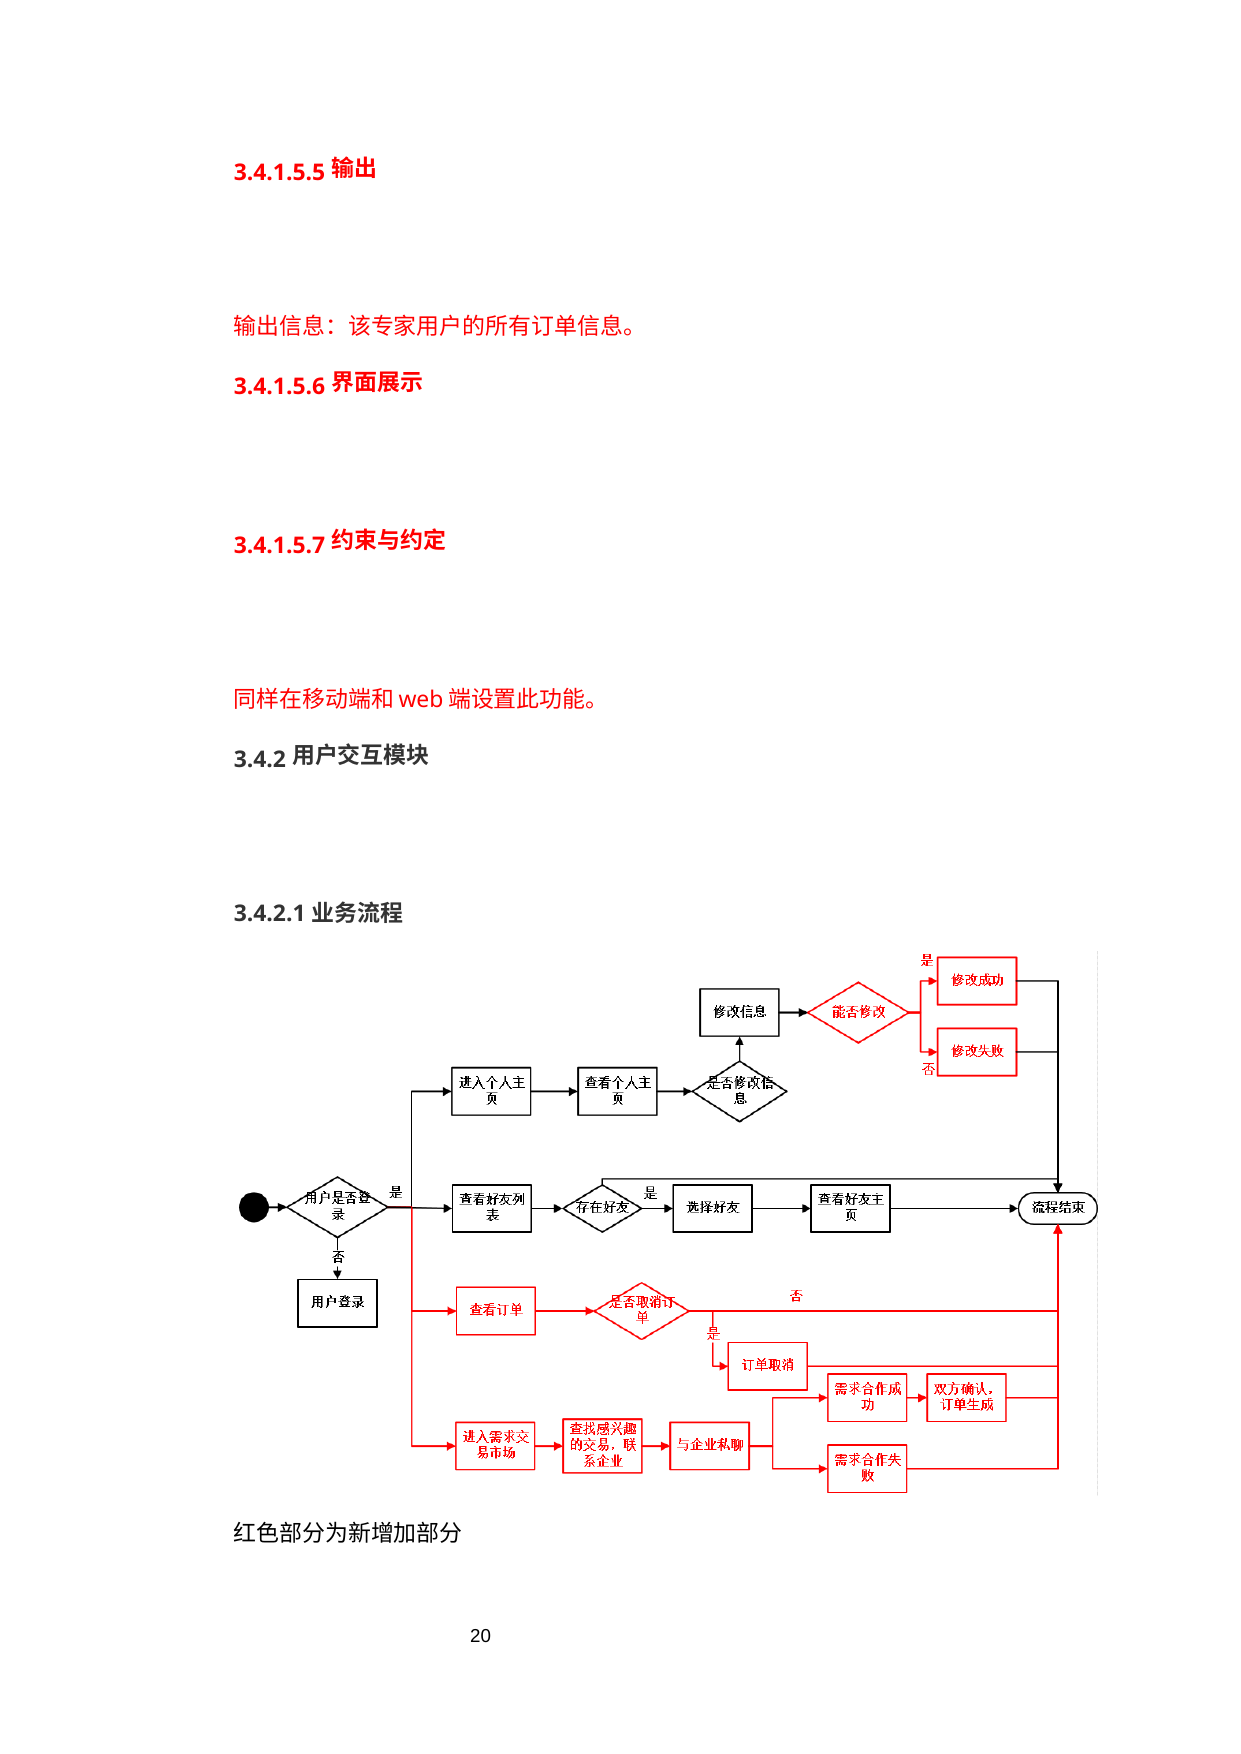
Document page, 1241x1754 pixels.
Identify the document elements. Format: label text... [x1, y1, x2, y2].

text 红色部分为新增加部分 [187, 1514, 1053, 1548]
picture [233, 951, 1100, 1496]
subtitle 3.4.1.5.6 界面展示 [187, 364, 1053, 466]
subtitle 3.4.2 用户交互模块 [187, 737, 1053, 838]
subtitle 3.4.1.5.7 约束与约定 [187, 522, 1053, 624]
text 输出信息：该专家用户的所有订单信息。 [187, 308, 1053, 341]
subtitle 3.4.2.1 业务流程 [187, 895, 1053, 928]
subtitle 3.4.1.5.5 输出 [187, 150, 1053, 251]
text 同样在移动端和web端设置此功能。 [187, 681, 1053, 714]
